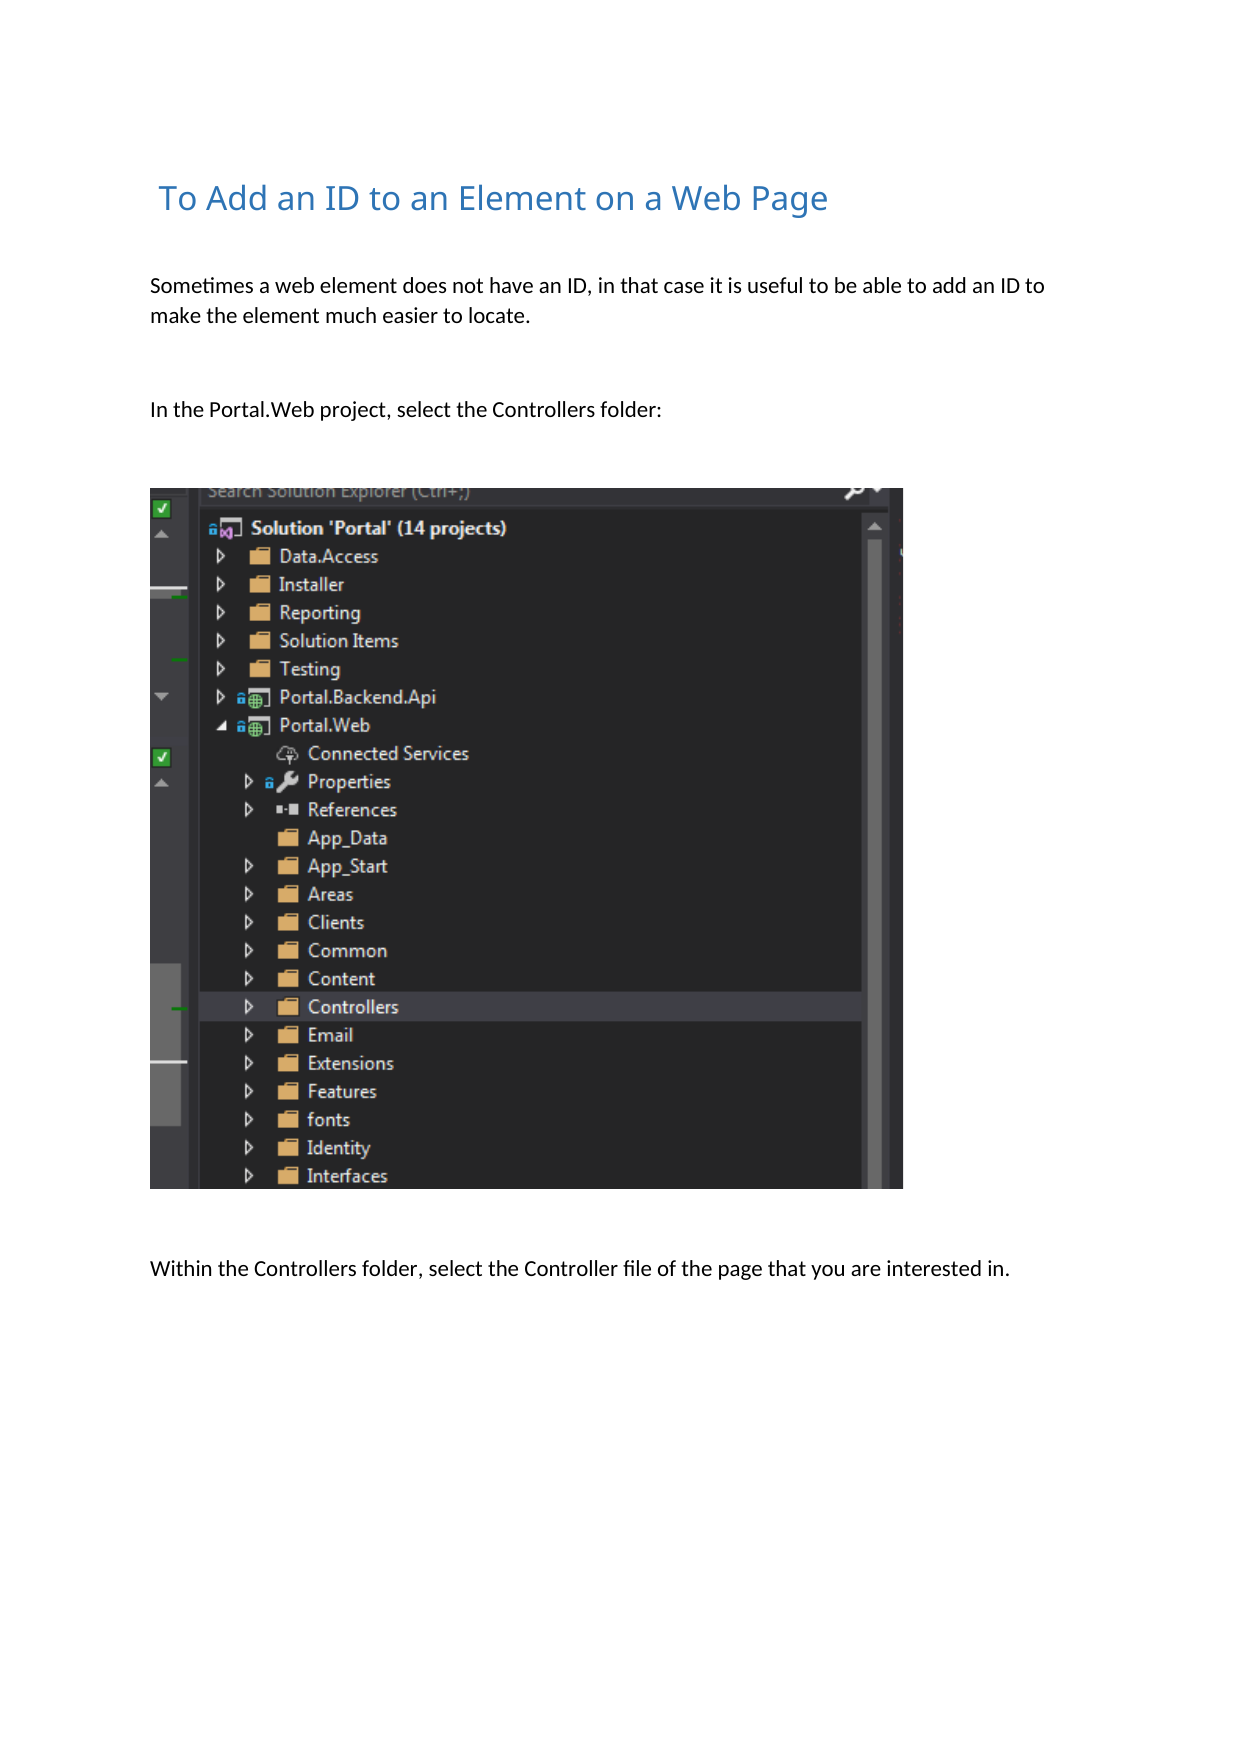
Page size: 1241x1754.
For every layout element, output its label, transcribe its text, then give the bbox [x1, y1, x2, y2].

picture [150, 488, 904, 1189]
text In the Portal.Web project, select the Controllers folder: [150, 395, 1090, 423]
text Sometimes a web element does not have an ID, in that case it is useful to be able to add an ID to make the element much easier to locate. [150, 271, 1090, 329]
text Within the Controllers folder, select the Controller file of the page that you are interested in. [150, 1254, 1090, 1282]
subtitle To Add an ID to an Element on a Web Page [150, 175, 1090, 220]
